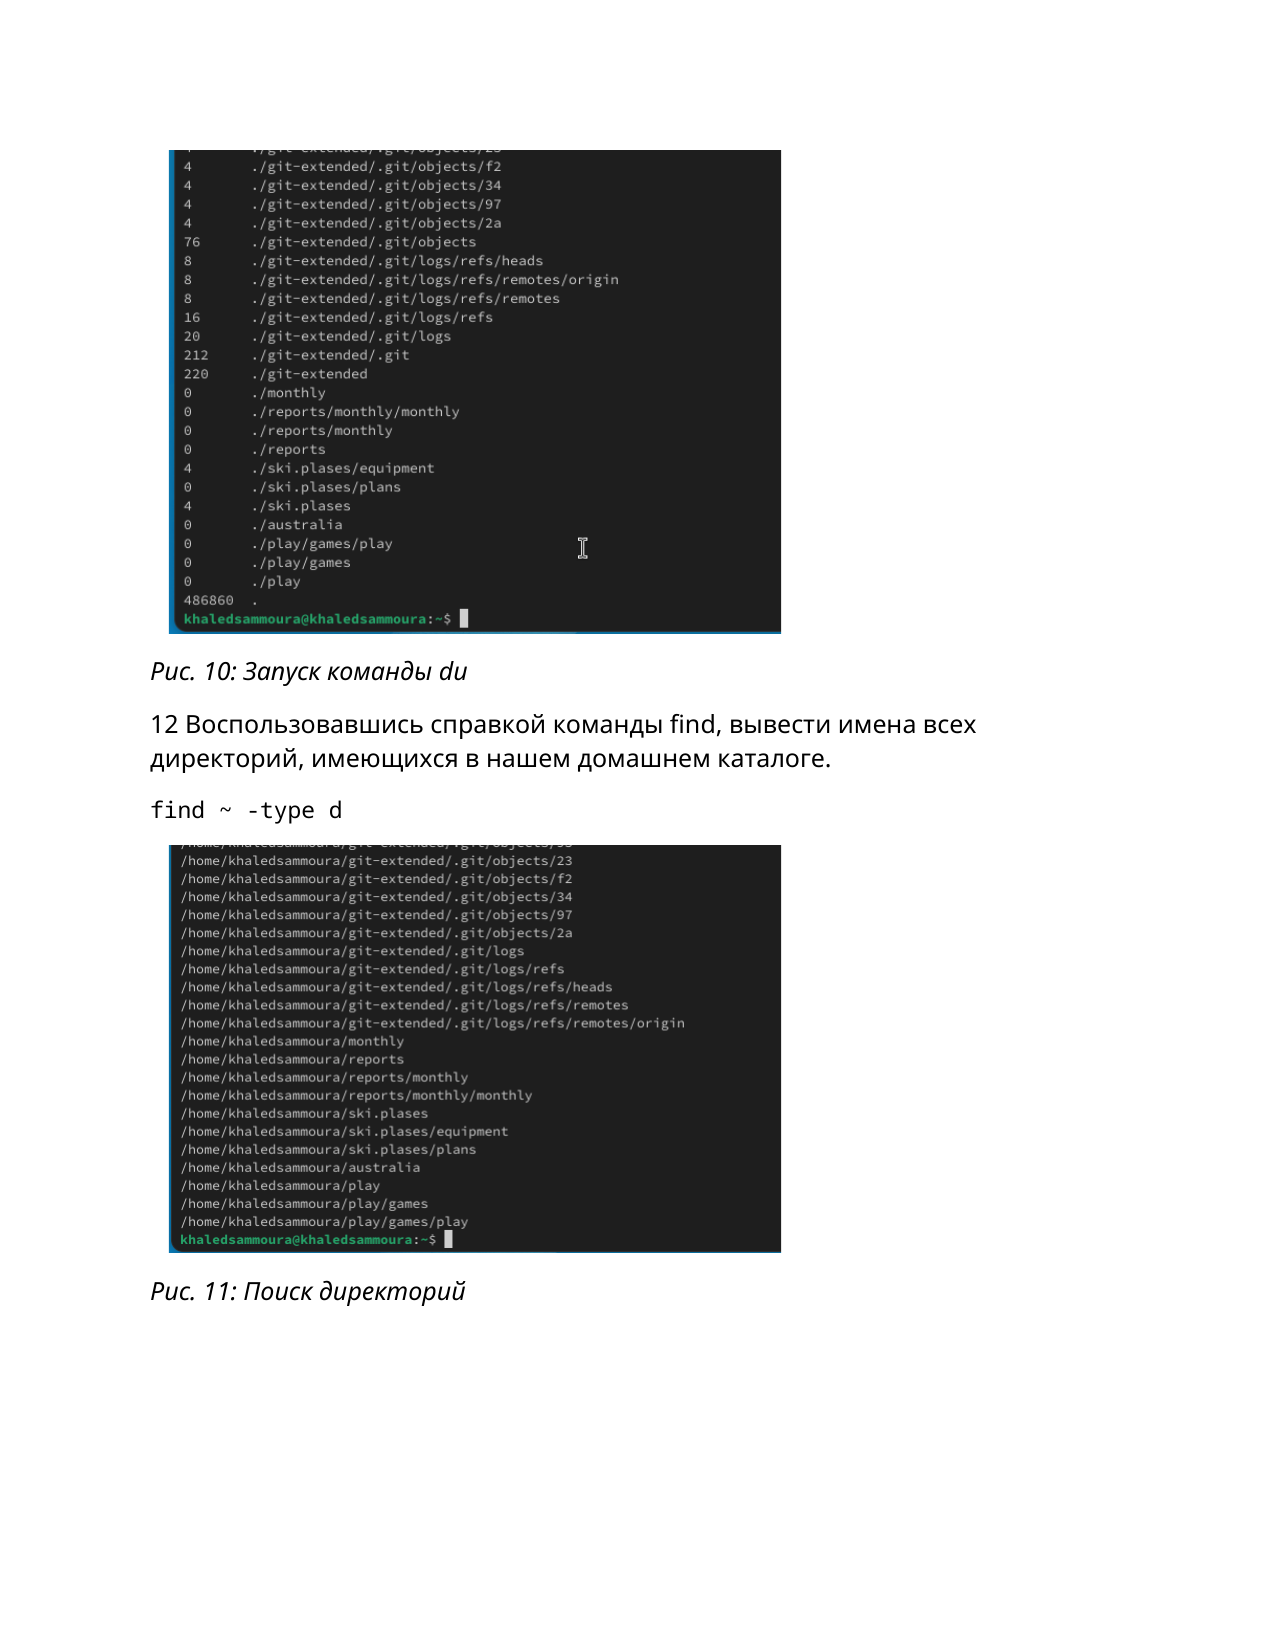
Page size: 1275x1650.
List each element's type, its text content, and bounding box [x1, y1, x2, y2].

text 12 Воспользовавшись справкой команды find, вывести имена всех директорий, имеющихся в нашем домашнем каталоге. [150, 707, 1125, 775]
picture [168, 150, 782, 634]
text Рис. 10: Запуск команды du [150, 654, 1125, 688]
text Рис. 11: Поиск директорий [150, 1273, 1125, 1307]
text find ~ -type d [150, 794, 1125, 825]
picture [168, 845, 782, 1253]
